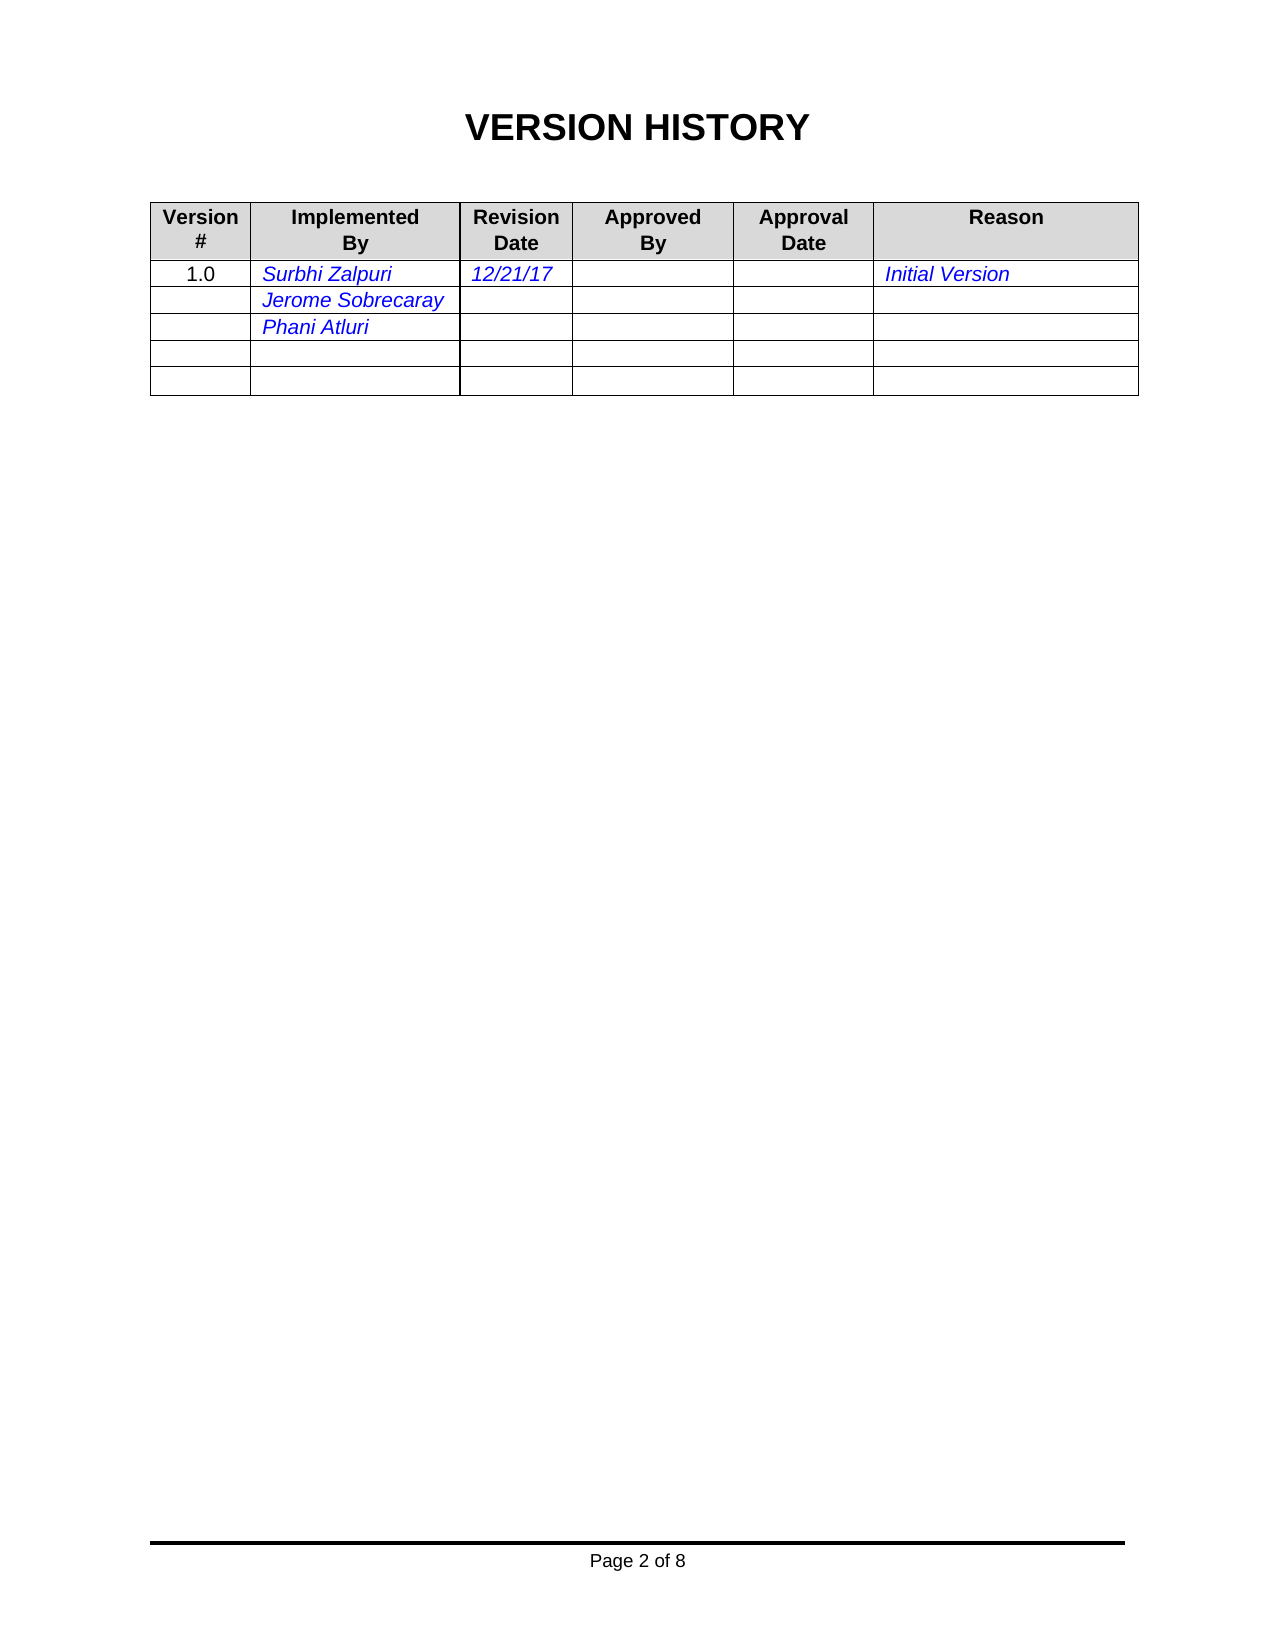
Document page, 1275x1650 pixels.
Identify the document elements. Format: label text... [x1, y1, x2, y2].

table_cell [874, 314, 1138, 340]
table_cell Phani Atluri [251, 314, 459, 340]
table_cell [874, 341, 1138, 366]
table_header Approval Date [734, 203, 873, 259]
table_header Version # [151, 203, 250, 259]
table_cell [573, 341, 733, 366]
table_cell [734, 314, 873, 340]
table_cell [573, 314, 733, 340]
table_cell [734, 287, 873, 313]
table_cell 1.0 [151, 261, 250, 286]
table_header Reason [874, 203, 1138, 259]
table_cell Surbhi Zalpuri [251, 261, 459, 286]
table_cell 12/21/17 [461, 261, 572, 286]
table_cell [461, 367, 572, 394]
table_cell [151, 367, 250, 394]
table_cell [251, 367, 459, 394]
table_cell [734, 367, 873, 394]
table_cell [461, 287, 572, 313]
table_cell [461, 341, 572, 366]
table_cell [151, 314, 250, 340]
table_cell [734, 261, 873, 286]
table_header Approved By [573, 203, 733, 259]
table_cell [251, 341, 459, 366]
table_cell Initial Version [874, 261, 1138, 286]
table_cell [573, 367, 733, 394]
table_cell [573, 287, 733, 313]
table_cell [151, 287, 250, 313]
table_cell [874, 367, 1138, 394]
table_cell Jerome Sobrecaray [251, 287, 459, 313]
table_header Revision Date [461, 203, 572, 259]
table_header Implemented By [251, 203, 459, 259]
title VERSION HISTORY [150, 105, 1125, 148]
table_cell [461, 314, 572, 340]
table_cell [734, 341, 873, 366]
table_cell [151, 341, 250, 366]
table_cell [573, 261, 733, 286]
table_cell [874, 287, 1138, 313]
